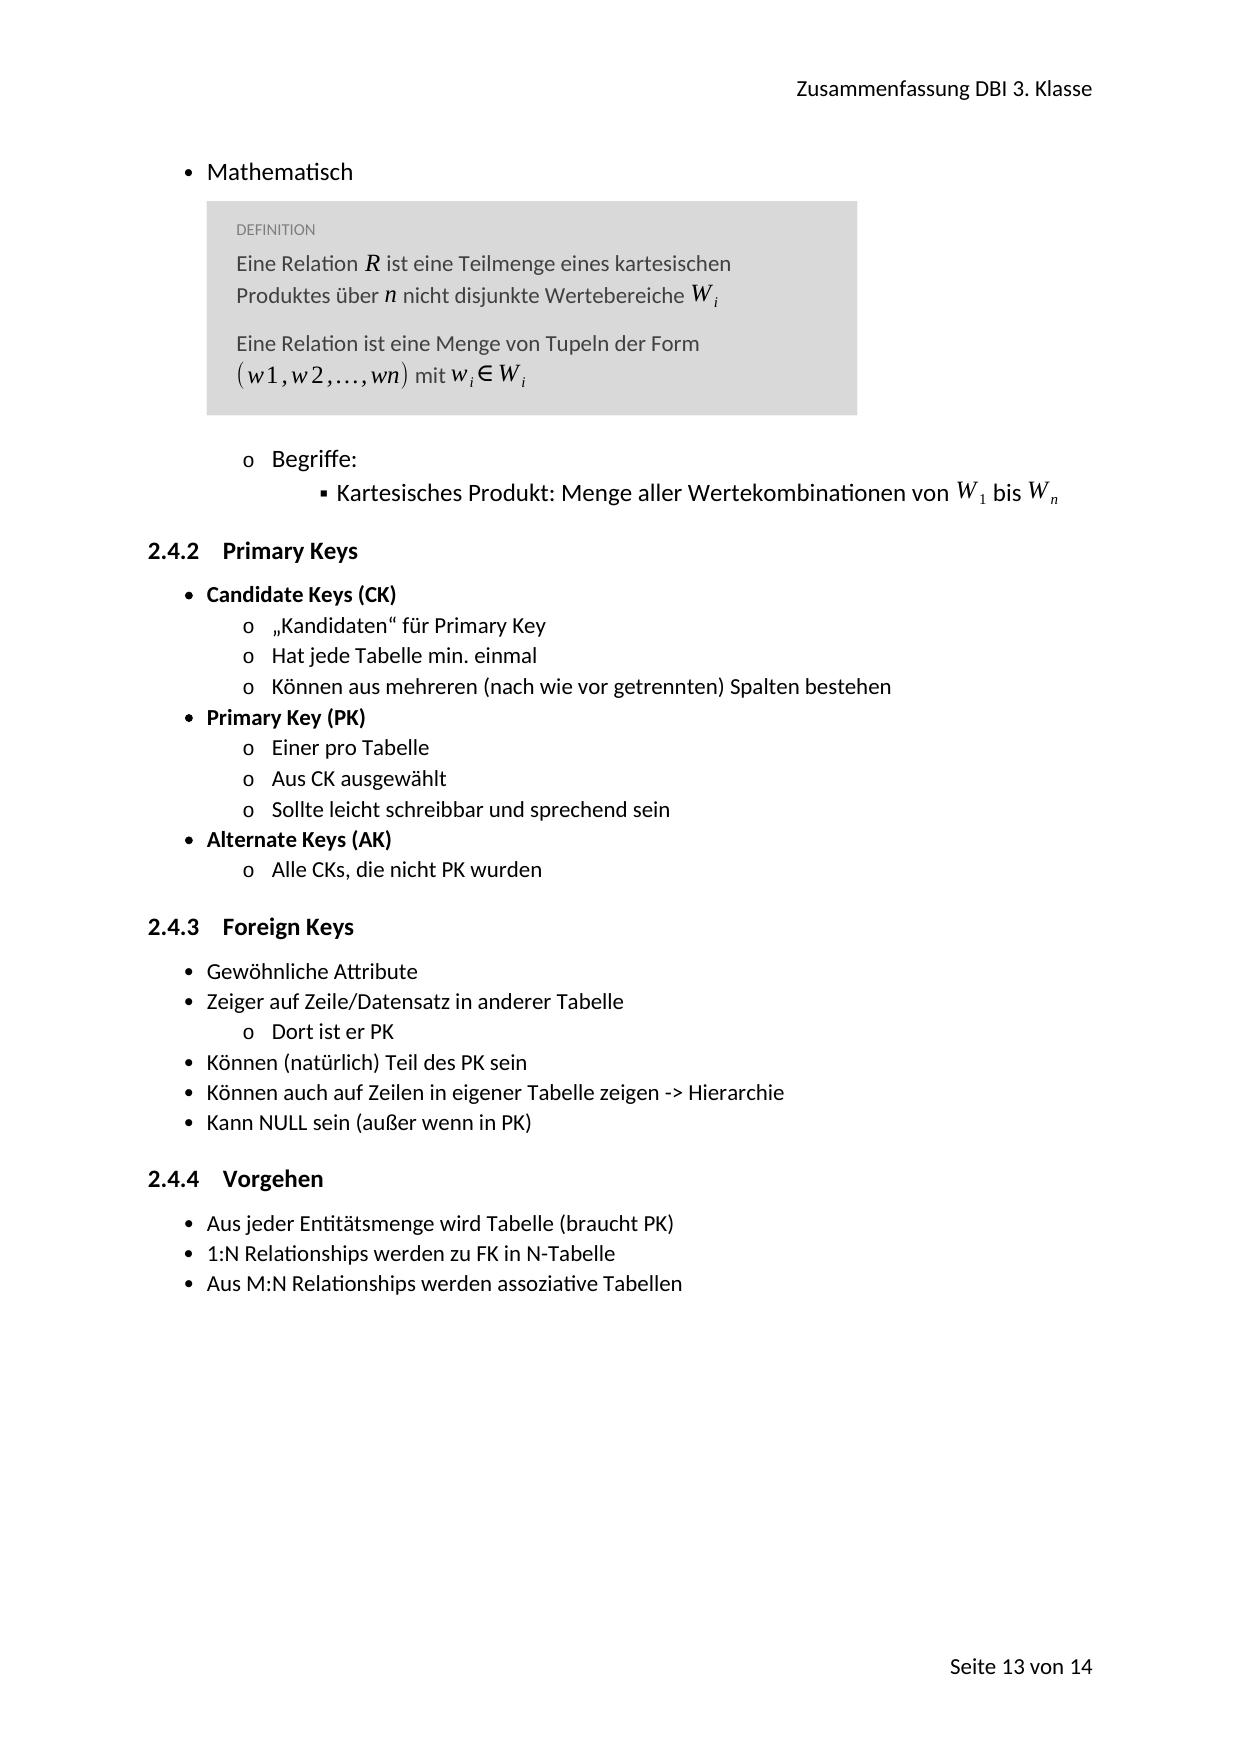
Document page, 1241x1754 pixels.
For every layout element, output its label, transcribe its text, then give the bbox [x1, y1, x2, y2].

list Aus M:N Relationships werden assoziative Tabellen [185, 1269, 1093, 1297]
subtitle Foreign Keys [148, 911, 1093, 942]
list Einer pro Tabelle [242, 733, 1093, 762]
list Können (natürlich) Teil des PK sein [185, 1048, 1093, 1076]
list Candidate Keys (CK) [185, 581, 1093, 609]
list Zeiger auf Zeile/Datensatz in anderer Tabelle [185, 987, 1093, 1015]
list Hat jede Tabelle min. einmal [242, 642, 1093, 670]
list Begriffe: [242, 443, 1093, 474]
list Können auch auf Zeilen in eigener Tabelle zeigen -> Hierarchie [185, 1078, 1093, 1106]
list Kartesisches Produkt: Menge aller Wertekombinationen von bis [319, 476, 1093, 508]
subtitle Vorgehen [148, 1163, 1093, 1194]
list Aus jeder Entitätsmenge wird Tabelle (braucht PK) [185, 1209, 1093, 1237]
list „Kandidaten“ für Primary Key [242, 611, 1093, 639]
list Alle CKs, die nicht PK wurden [242, 856, 1093, 884]
list Kann NULL sein (außer wenn in PK) [185, 1108, 1093, 1136]
list Können aus mehreren (nach wie vor getrennten) Spalten bestehen [242, 672, 1093, 701]
subtitle Primary Keys [148, 535, 1093, 566]
list Aus CK ausgewählt [242, 764, 1093, 792]
list Sollte leicht schreibbar und sprechend sein [242, 795, 1093, 823]
list Gewöhnliche Attribute [185, 957, 1093, 985]
list Mathematisch [185, 156, 1093, 186]
list 1:N Relationships werden zu FK in N-Tabelle [185, 1239, 1093, 1267]
list Dort ist er PK [242, 1017, 1093, 1046]
list Alternate Keys (AK) [185, 825, 1093, 853]
list Primary Key (PK) [185, 703, 1093, 731]
